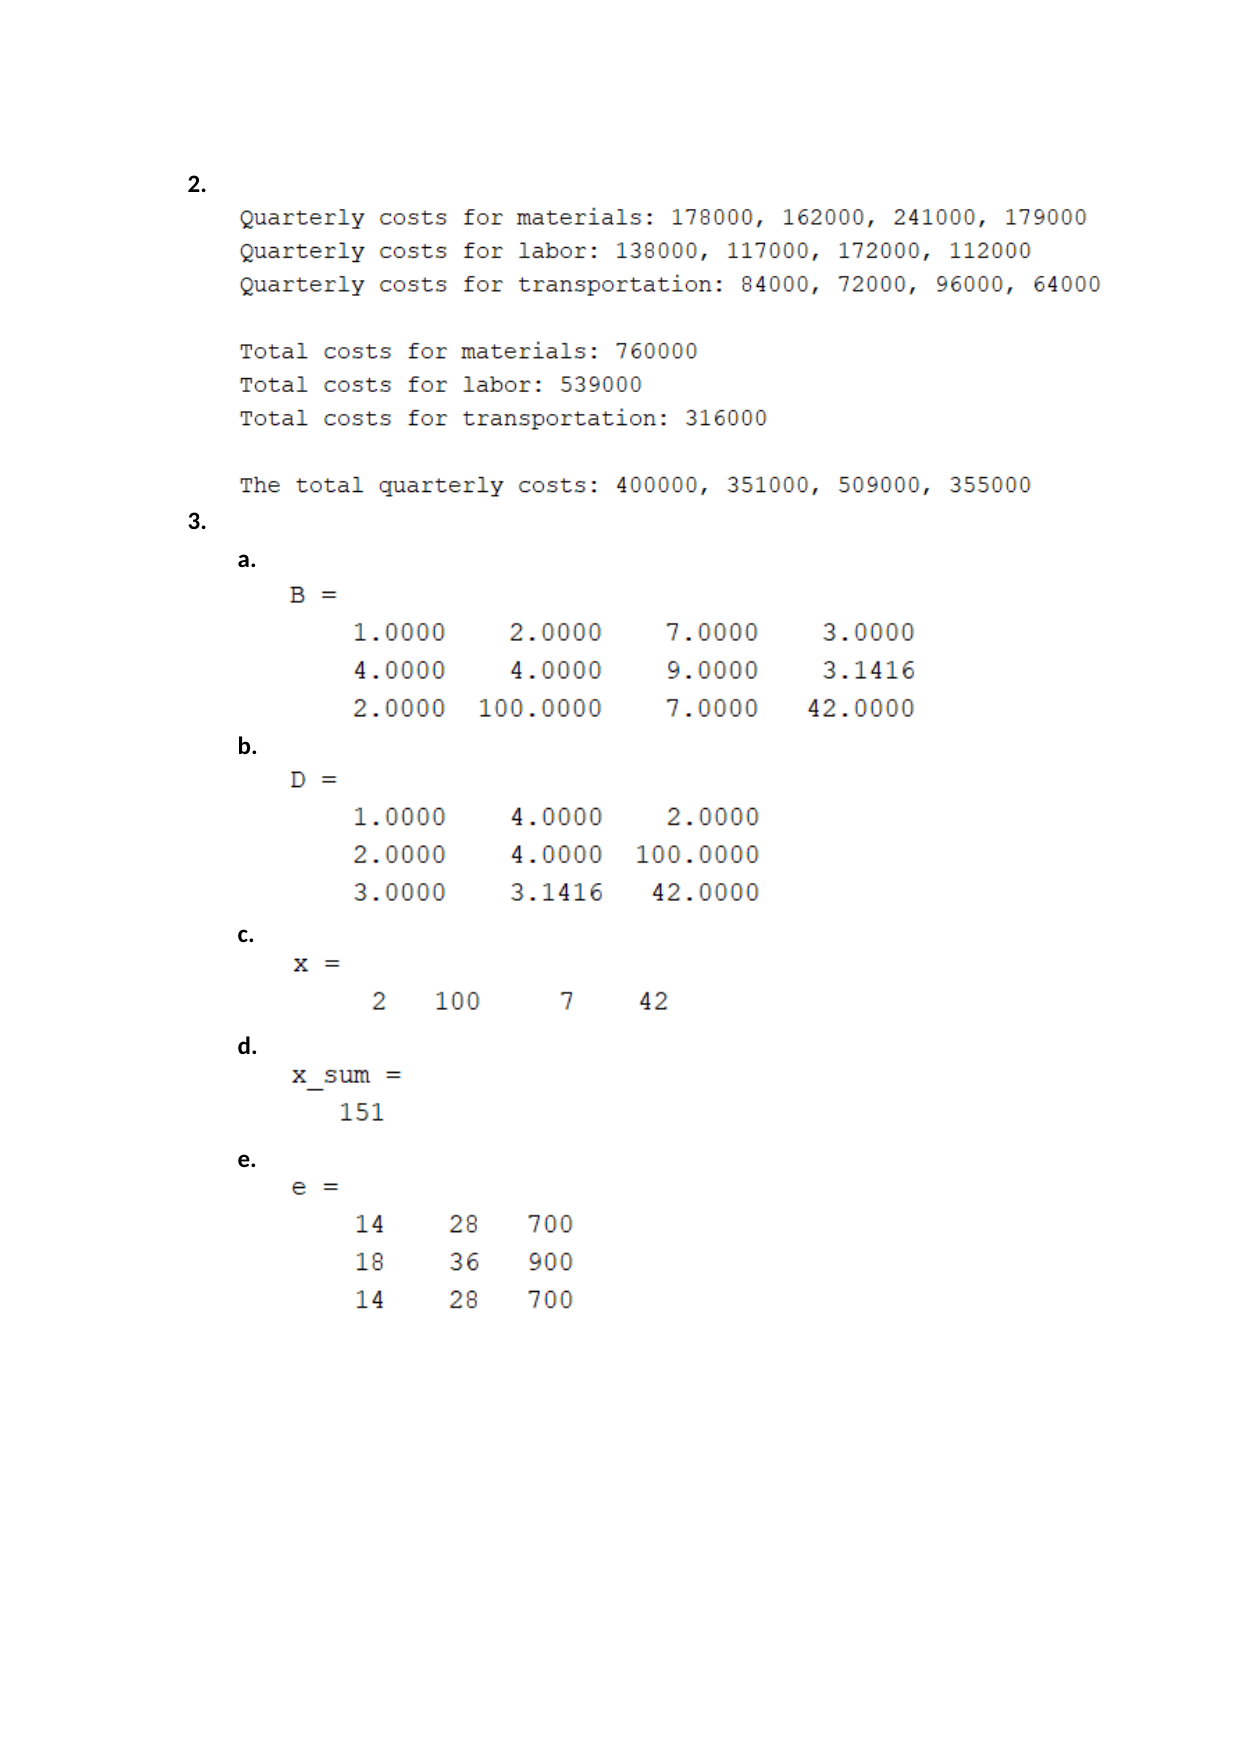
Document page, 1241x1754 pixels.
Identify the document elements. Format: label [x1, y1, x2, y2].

picture [287, 952, 674, 1021]
picture [287, 1177, 579, 1313]
picture [287, 1064, 411, 1124]
picture [287, 577, 922, 720]
picture [287, 764, 762, 904]
picture [237, 202, 1103, 498]
